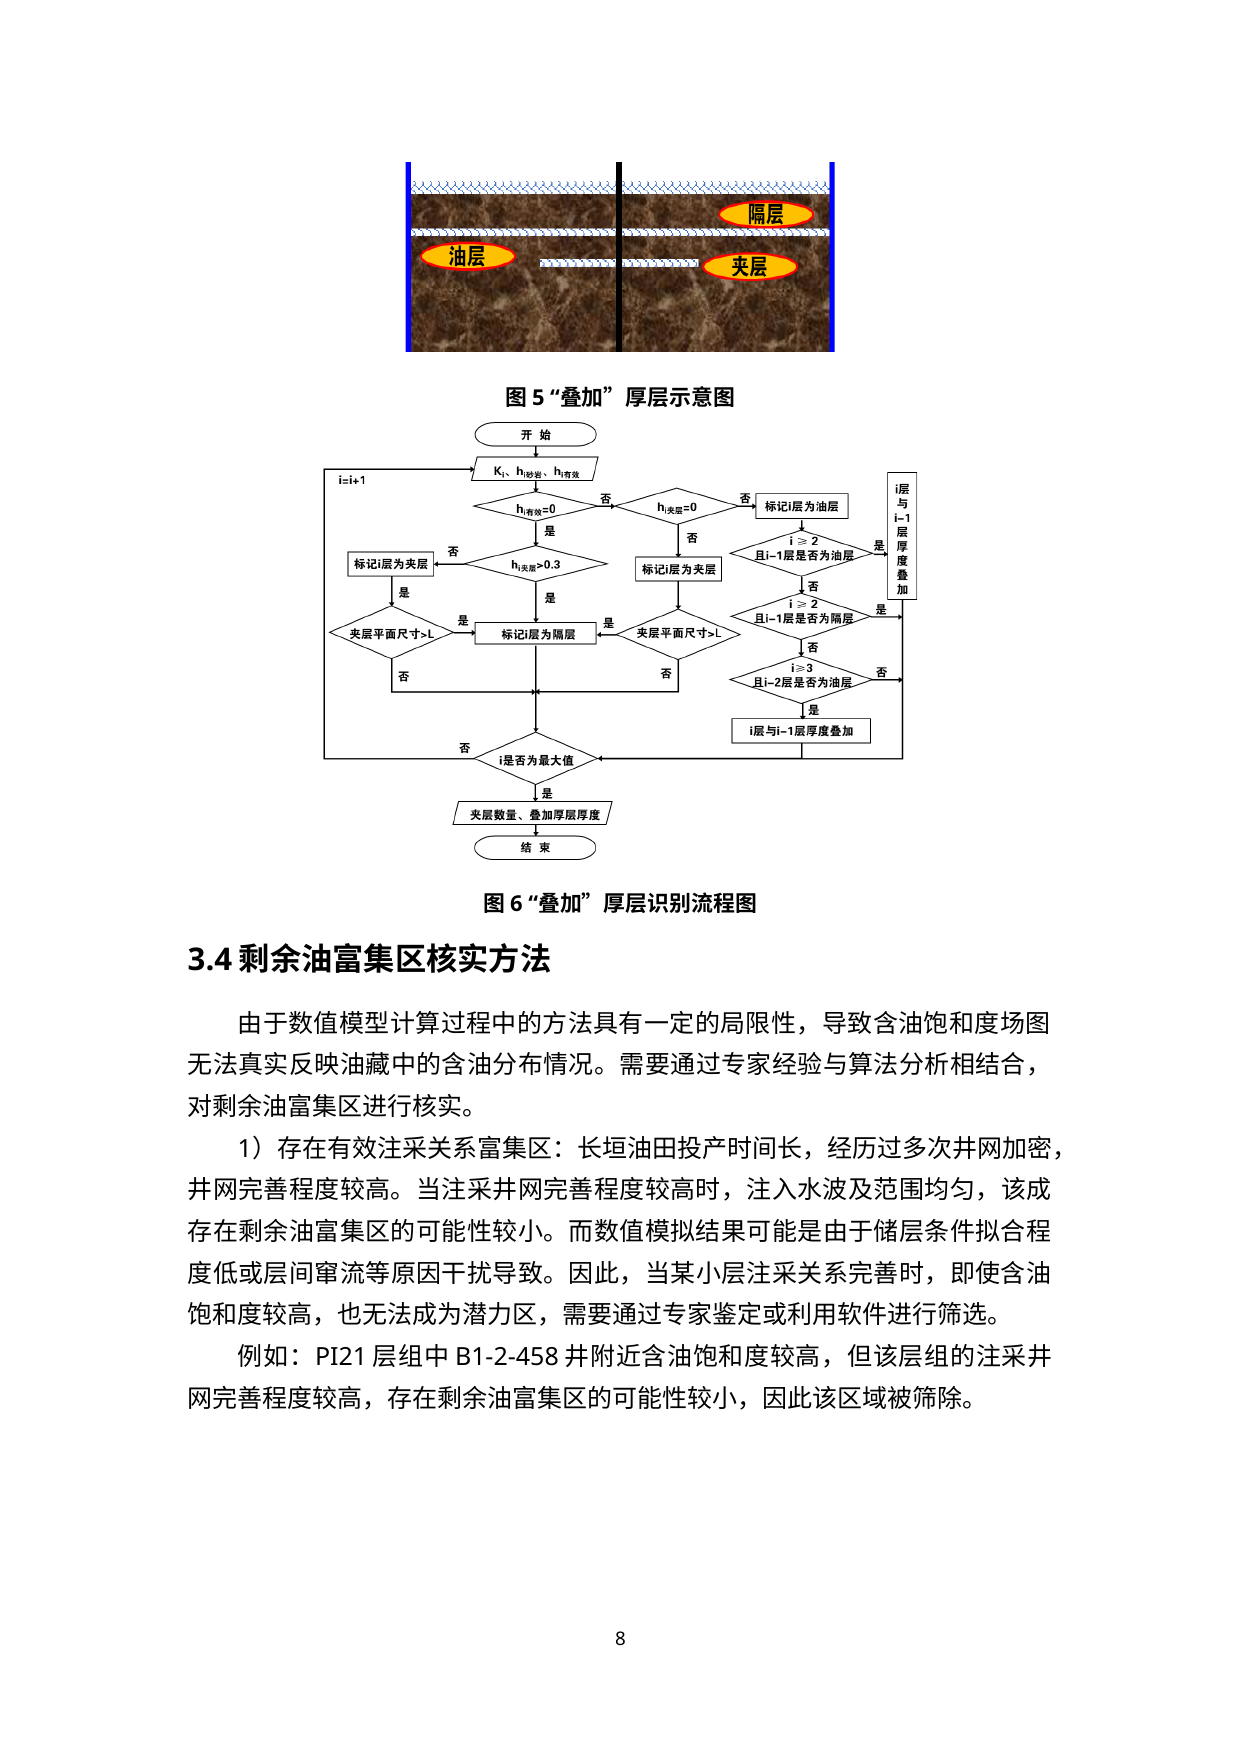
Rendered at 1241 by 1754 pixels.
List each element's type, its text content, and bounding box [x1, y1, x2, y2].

text 例如：PI21层组中B1-2-458井附近含油饱和度较高，但该层组的注采井网完善程度较高，存在剩余油富集区的可能性较小，因此该区域被筛除。 [187, 1332, 1053, 1416]
text 1）存在有效注采关系富集区：长垣油田投产时间长，经历过多次井网加密，井网完善程度较高。当注采井网完善程度较高时，注入水波及范围均匀，该成存在剩余油富集区的可能性较小。而数值模拟结果可能是由于储层条件拟合程度低或层间窜流等原因干扰导致。因此，当某小层注采关系完善时，即使含油饱和度较高，也无法成为潜力区，需要通过专家鉴定或利用软件进行筛选。 [187, 1124, 1053, 1332]
picture [405, 162, 835, 356]
text 图5 “叠加”厚层示意图 [187, 372, 1053, 414]
text 由于数值模型计算过程中的方法具有一定的局限性，导致含油饱和度场图无法真实反映油藏中的含油分布情况。需要通过专家经验与算法分析相结合，对剩余油富集区进行核实。 [187, 999, 1053, 1124]
subtitle 3.4剩余油富集区核实方法 [187, 941, 1053, 978]
text 图6 “叠加”厚层识别流程图 [187, 878, 1053, 920]
picture [323, 422, 918, 862]
